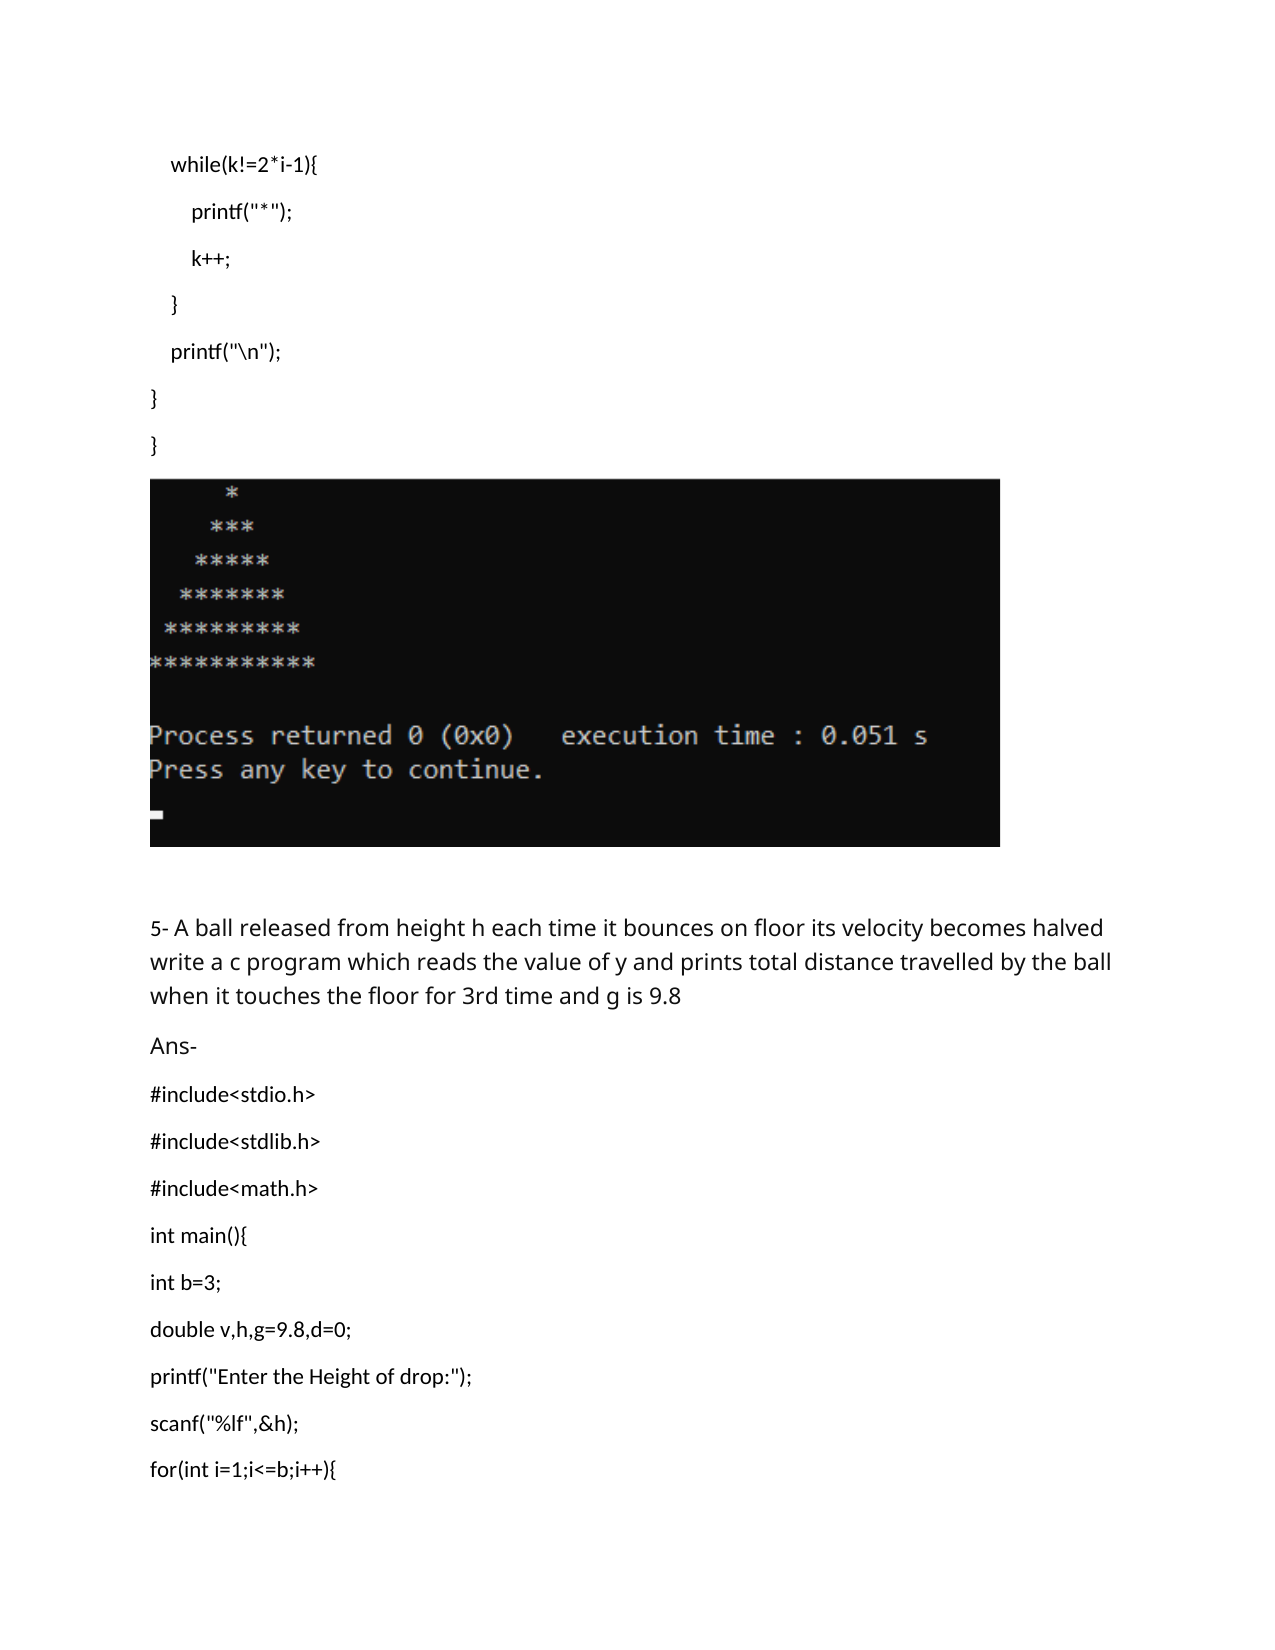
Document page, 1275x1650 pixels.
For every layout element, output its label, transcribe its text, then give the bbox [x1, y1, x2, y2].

text double v,h,g=9.8,d=0; [150, 1315, 1125, 1343]
text printf("Enter the Height of drop:"); [150, 1362, 1125, 1390]
text for(int i=1;i<=b;i++){ [150, 1456, 1125, 1484]
text #include<stdio.h> [150, 1081, 1125, 1109]
text int b=3; [150, 1268, 1125, 1296]
text 5- A ball released from height h each time it bounces on floor its velocity becomes halved write a c program which reads the value of y and prints total distance travelled by the ball when it touches the floor for 3rd time and g is 9.8 [150, 912, 1125, 1011]
text printf("\n"); [150, 337, 1125, 366]
text while(k!=2*i-1){ [150, 150, 1125, 178]
text printf("*"); [150, 197, 1125, 225]
text #include<math.h> [150, 1174, 1125, 1202]
text } [150, 431, 1125, 459]
picture [150, 478, 1001, 847]
text int main(){ [150, 1221, 1125, 1249]
text k++; [150, 244, 1125, 272]
text Ans- [150, 1030, 1125, 1061]
text #include<stdlib.h> [150, 1127, 1125, 1156]
text } [150, 384, 1125, 412]
text } [150, 291, 1125, 319]
text scanf("%lf",&h); [150, 1409, 1125, 1437]
